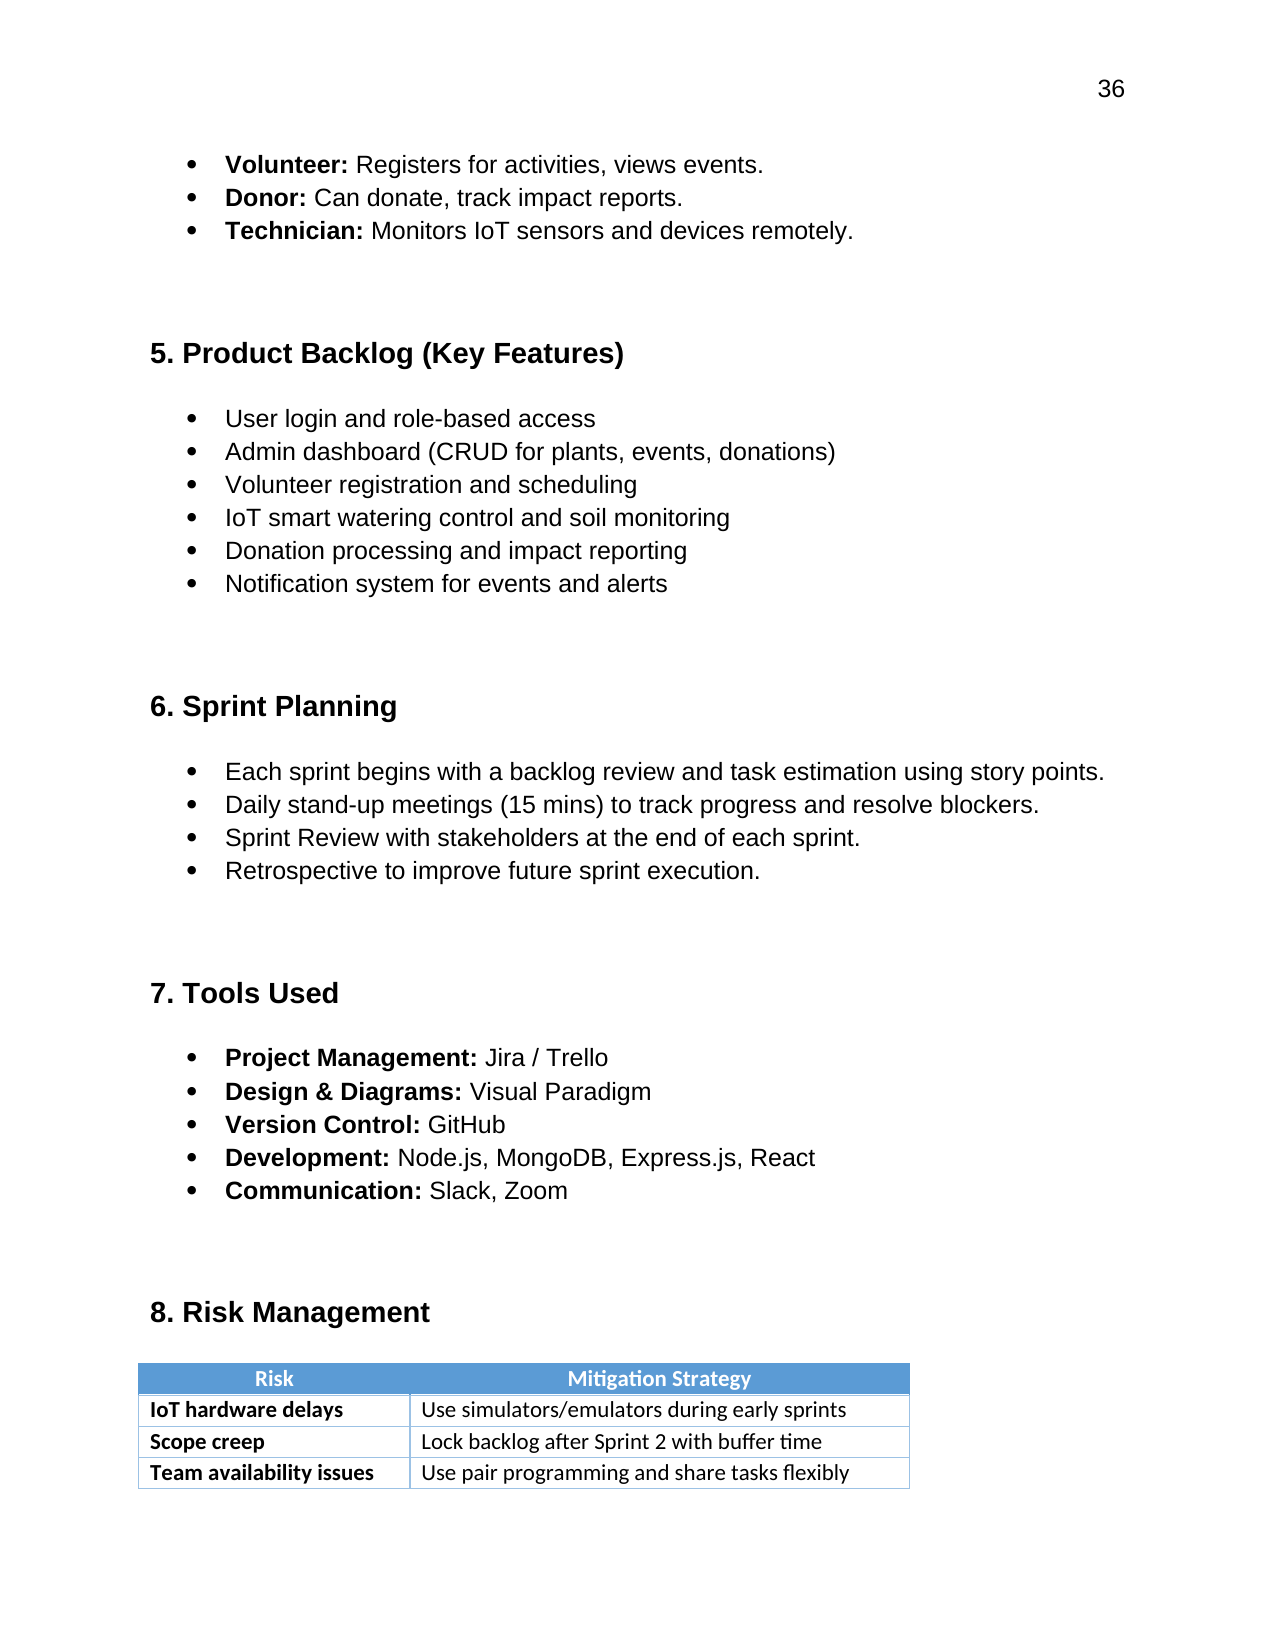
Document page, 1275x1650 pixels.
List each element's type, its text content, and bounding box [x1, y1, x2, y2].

list Admin dashboard (CRUD for plants, events, donations) [187, 437, 1125, 466]
list Communication: Slack, Zoom [187, 1176, 1125, 1205]
list Notification system for events and alerts [187, 569, 1125, 598]
list Volunteer: Registers for activities, views events. [187, 150, 1125, 179]
subtitle 7. Tools Used [150, 976, 1125, 1009]
subtitle 6. Sprint Planning [150, 689, 1125, 722]
list Daily stand-up meetings (15 mins) to track progress and resolve blockers. [187, 790, 1125, 819]
list Sprint Review with stakeholders at the end of each sprint. [187, 823, 1125, 852]
table_header Risk [139, 1364, 409, 1394]
list Design & Diagrams: Visual Paradigm [187, 1077, 1125, 1105]
table_cell Scope creep [139, 1427, 409, 1457]
list Each sprint begins with a backlog review and task estimation using story points. [187, 757, 1125, 786]
table_cell Lock backlog after Sprint 2 with buffer time [411, 1427, 909, 1457]
list Version Control: GitHub [187, 1110, 1125, 1138]
table_cell IoT hardware delays [139, 1396, 409, 1426]
table_cell Use pair programming and share tasks flexibly [411, 1458, 909, 1488]
list Development: Node.js, MongoDB, Express.js, React [187, 1143, 1125, 1172]
subtitle 5. Product Backlog (Key Features) [150, 336, 1125, 369]
list User login and role-based access [187, 404, 1125, 432]
table_cell Use simulators/emulators during early sprints [411, 1396, 909, 1426]
list Technician: Monitors IoT sensors and devices remotely. [187, 216, 1125, 245]
list Donor: Can donate, track impact reports. [187, 183, 1125, 212]
table_cell Team availability issues [139, 1458, 409, 1488]
subtitle 8. Risk Management [150, 1296, 1125, 1329]
list Donation processing and impact reporting [187, 536, 1125, 565]
table_header Mitigation Strategy [411, 1364, 909, 1394]
list IoT smart watering control and soil monitoring [187, 503, 1125, 532]
list Volunteer registration and scheduling [187, 470, 1125, 499]
list Retrospective to improve future sprint execution. [187, 856, 1125, 885]
list Project Management: Jira / Trello [187, 1043, 1125, 1072]
